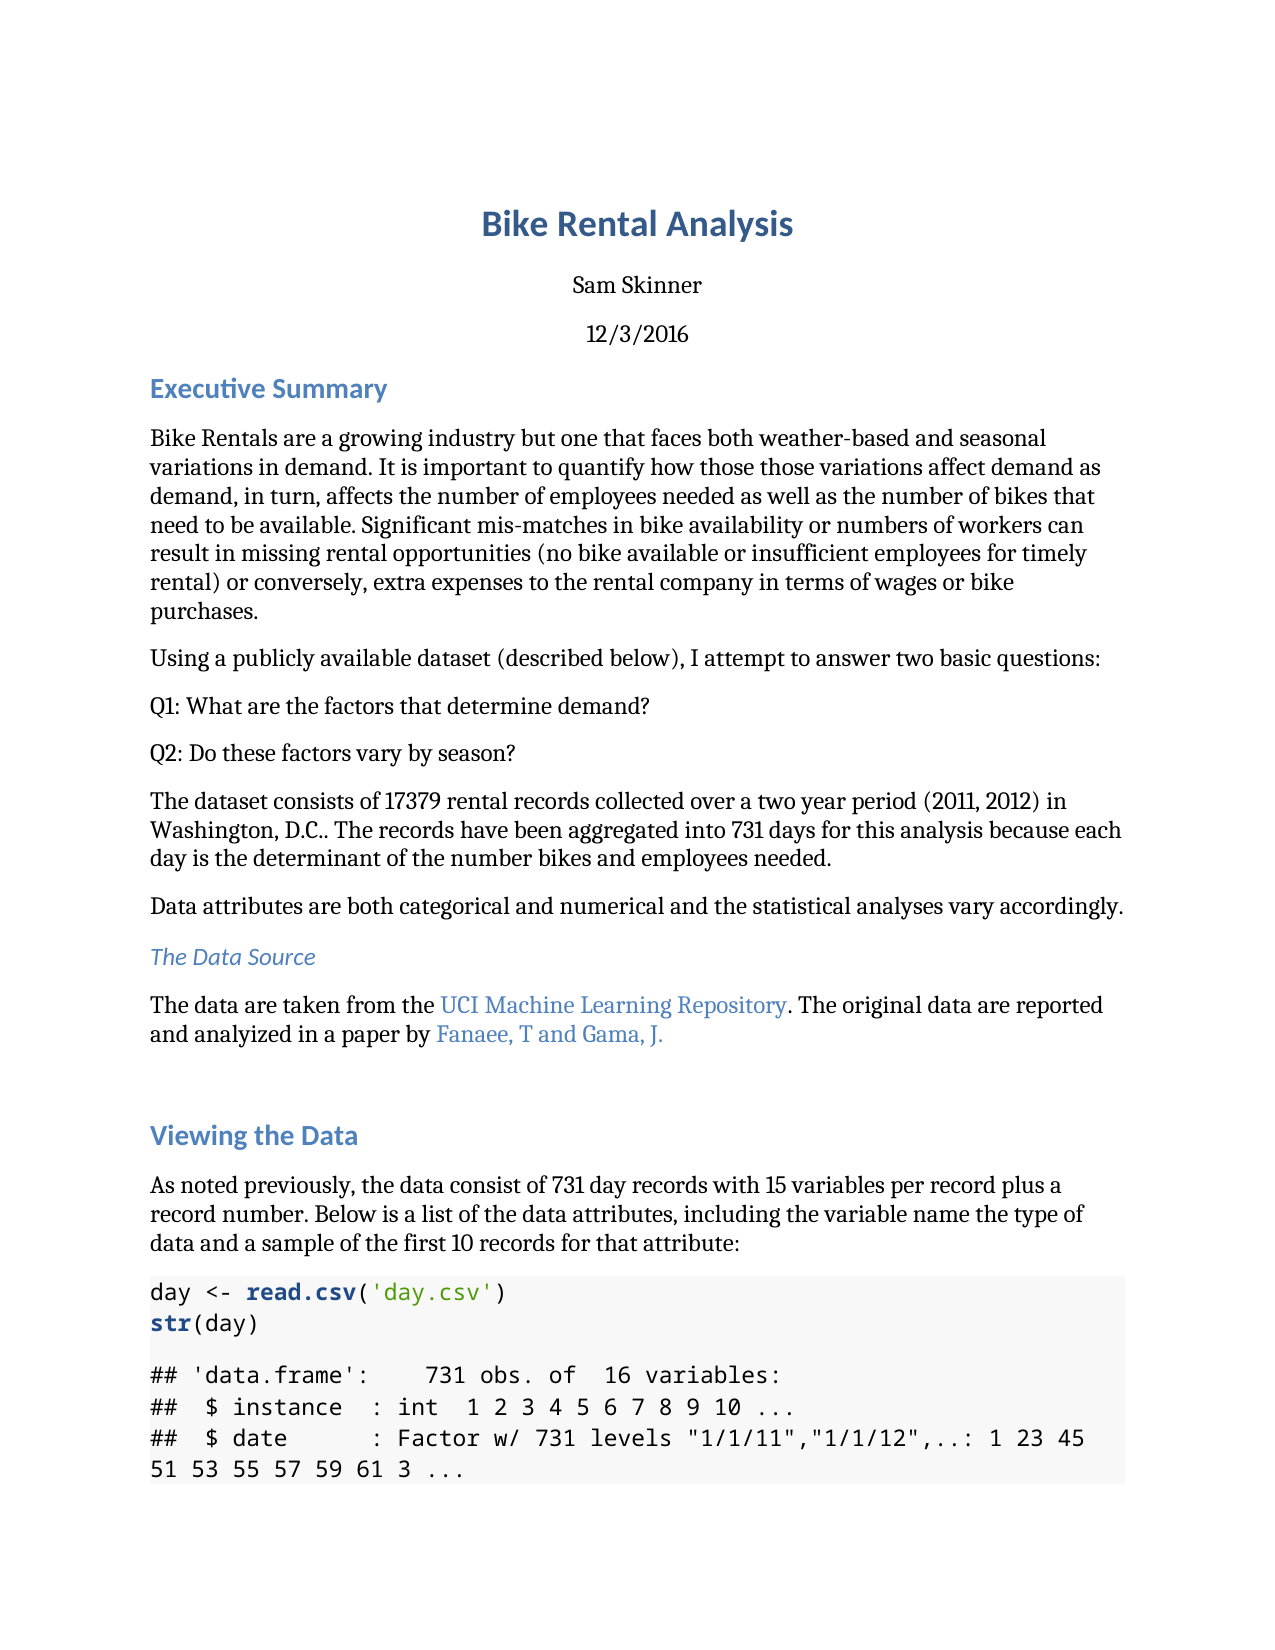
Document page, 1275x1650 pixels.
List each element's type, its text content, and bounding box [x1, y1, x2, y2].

text 12/3/2016 [150, 320, 1125, 349]
text Data attributes are both categorical and numerical and the statistical analyses vary accordingly. [150, 892, 1125, 921]
text day <- read.csv('day.csv') str(day) [260, 1276, 1125, 1338]
text The data are taken from the UCI Machine Learning Repository. The original data are reported and analyized in a paper by Fanaee, T and Gama, J. [150, 991, 1125, 1048]
text Sam Skinner [150, 271, 1125, 299]
subtitle The Data Source [150, 941, 1125, 972]
text Bike Rentals are a growing industry but one that faces both weather-based and seasonal variations in demand. It is important to quantify how those those variations affect demand as demand, in turn, affects the number of employees needed as well as the number of bikes that need to be available. Significant mis-matches in bike availability or numbers of workers can result in missing rental opportunities (no bike available or insufficient employees for timely rental) or conversely, extra expenses to the rental company in terms of wages or bike purchases. [150, 424, 1125, 626]
text As noted previously, the data consist of 731 day records with 15 variables per record plus a record number. Below is a list of the data attributes, including the variable name the type of data and a sample of the first 10 records for that attribute: [150, 1171, 1125, 1257]
text Q2: Do these factors vary by season? [150, 739, 1125, 768]
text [150, 1359, 1125, 1484]
text Q1: What are the factors that determine demand? [150, 692, 1125, 721]
text Using a publicly available dataset (described below), I attempt to answer two basic questions: [150, 644, 1125, 673]
title Bike Rental Analysis [150, 200, 1125, 246]
text The dataset consists of 17379 rental records collected over a two year period (2011, 2012) in Washington, D.C.. The records have been aggregated into 731 days for this analysis because each day is the determinant of the number bikes and employees needed. [150, 787, 1125, 873]
subtitle Executive Summary [150, 370, 1125, 406]
subtitle Viewing the Data [150, 1117, 1125, 1152]
